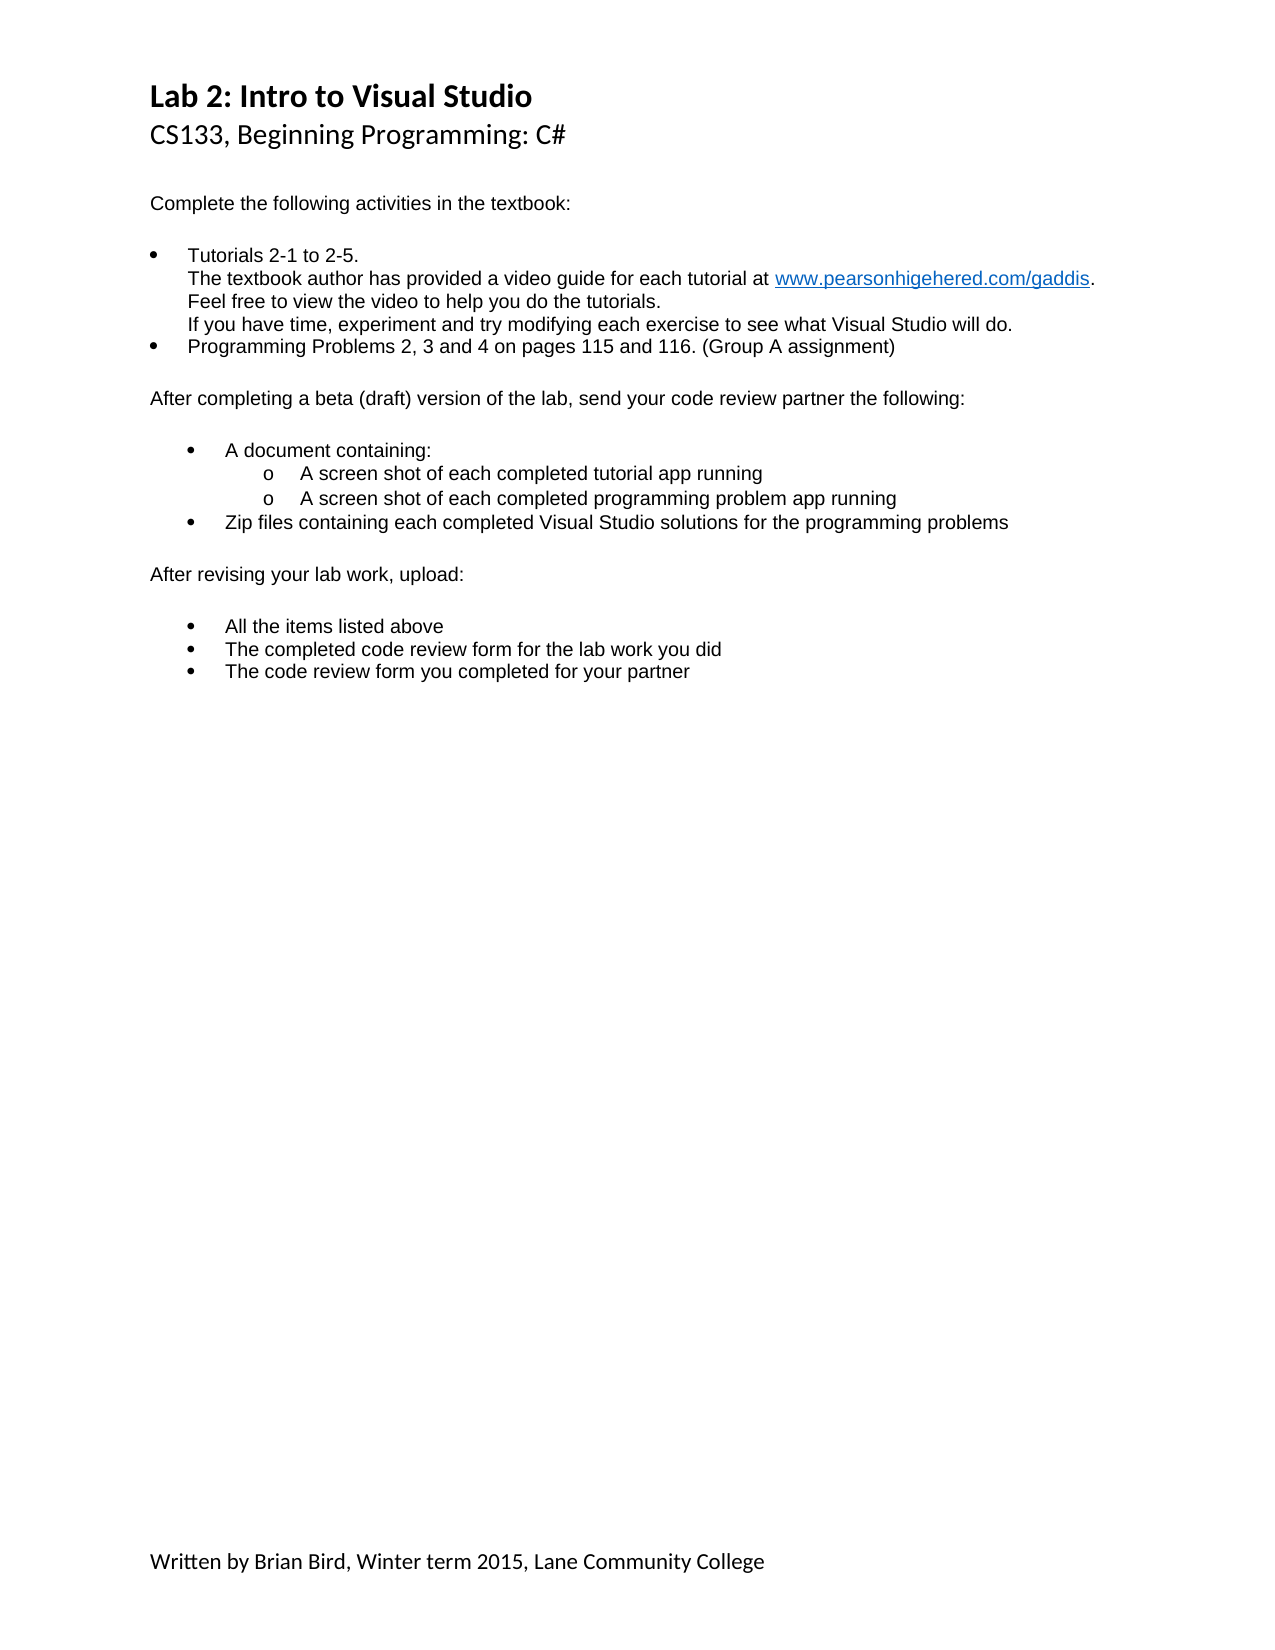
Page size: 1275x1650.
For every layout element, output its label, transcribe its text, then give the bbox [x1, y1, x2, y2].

text After revising your lab work, upload: [150, 563, 1125, 586]
list Zip files containing each completed Visual Studio solutions for the programming problems [187, 511, 1125, 534]
list Tutorials 2-1 to 2-5. The textbook author has provided a video guide for each tutorial at www.pearsonhigehered.com/gaddis. Feel free to view the video to help you do the tutorials. If you have time, experiment and try modifying each exercise to see what Visual Studio will do. [150, 244, 1125, 335]
list A document containing: [187, 439, 1125, 462]
list Programming Problems 2, 3 and 4 on pages 115 and 116. (Group A assignment) [150, 335, 1125, 358]
list The completed code review form for the lab work you did [187, 638, 1125, 660]
list A screen shot of each completed tutorial app running [262, 462, 1125, 486]
list All the items listed above [187, 615, 1125, 638]
list A screen shot of each completed programming problem app running [262, 486, 1125, 511]
text Complete the following activities in the textbook: [150, 192, 1125, 215]
text After completing a beta (draft) version of the lab, send your code review partner the following: [150, 387, 1125, 410]
list The code review form you completed for your partner [187, 660, 1125, 683]
